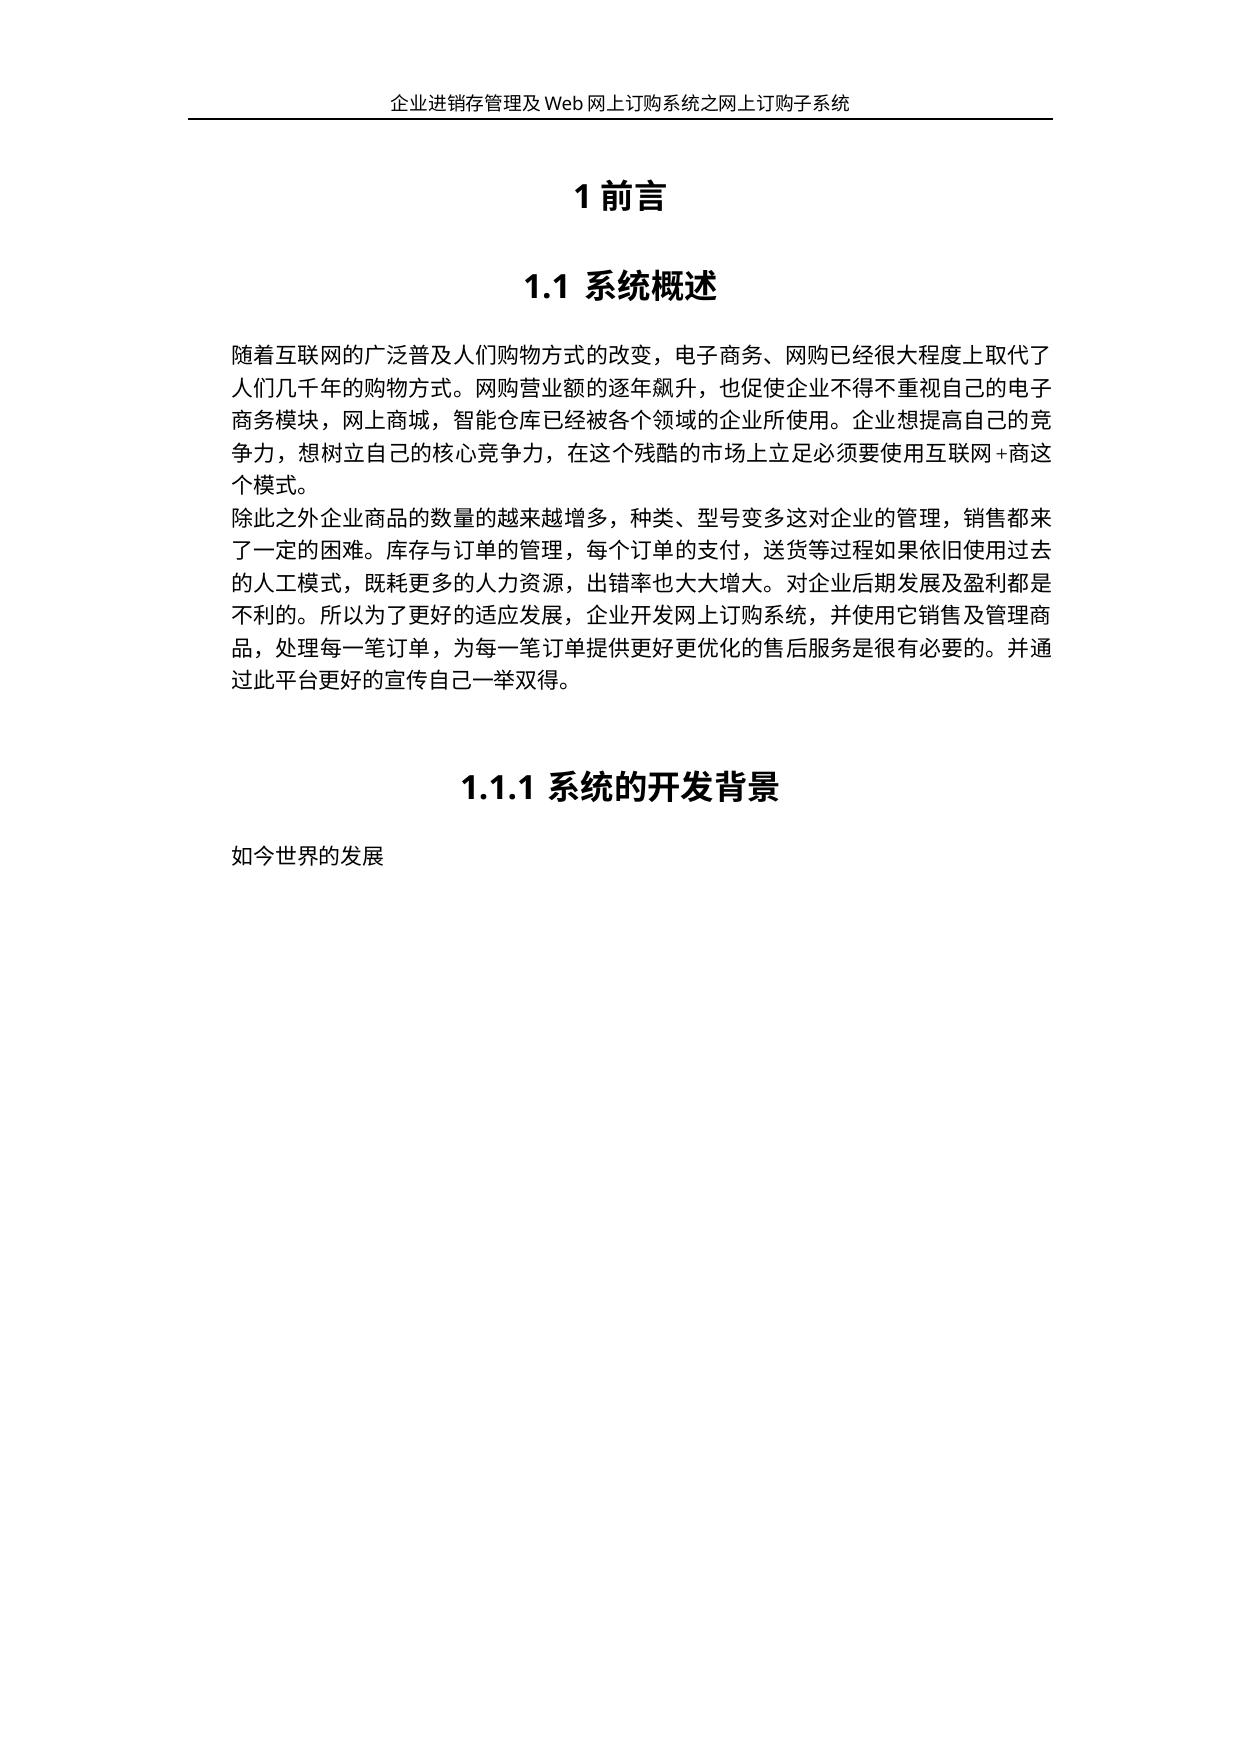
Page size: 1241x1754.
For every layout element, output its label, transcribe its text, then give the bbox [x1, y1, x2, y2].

subtitle 系统概述 [187, 252, 1053, 317]
text 随着互联网的广泛普及人们购物方式的改变，电子商务、网购已经很大程度上取代了人们几千年的购物方式。网购营业额的逐年飙升，也促使企业不得不重视自己的电子商务模块，网上商城，智能仓库已经被各个领域的企业所使用。企业想提高自己的竞争力，想树立自己的核心竞争力，在这个残酷的市场上立足必须要使用互联网+商这个模式。 [231, 338, 1053, 500]
text 如今世界的发展 [231, 838, 1053, 871]
text 除此之外企业商品的数量的越来越增多，种类、型号变多这对企业的管理，销售都来了一定的困难。库存与订单的管理，每个订单的支付，送货等过程如果依旧使用过去的人工模式，既耗更多的人力资源，出错率也大大增大。对企业后期发展及盈利都是不利的。所以为了更好的适应发展，企业开发网上订购系统，并使用它销售及管理商品，处理每一笔订单，为每一笔订单提供更好更优化的售后服务是很有必要的。并通过此平台更好的宣传自己一举双得。 [231, 500, 1053, 695]
subtitle 系统的开发背景 [187, 753, 1053, 818]
title 1 前言 [187, 162, 1053, 227]
